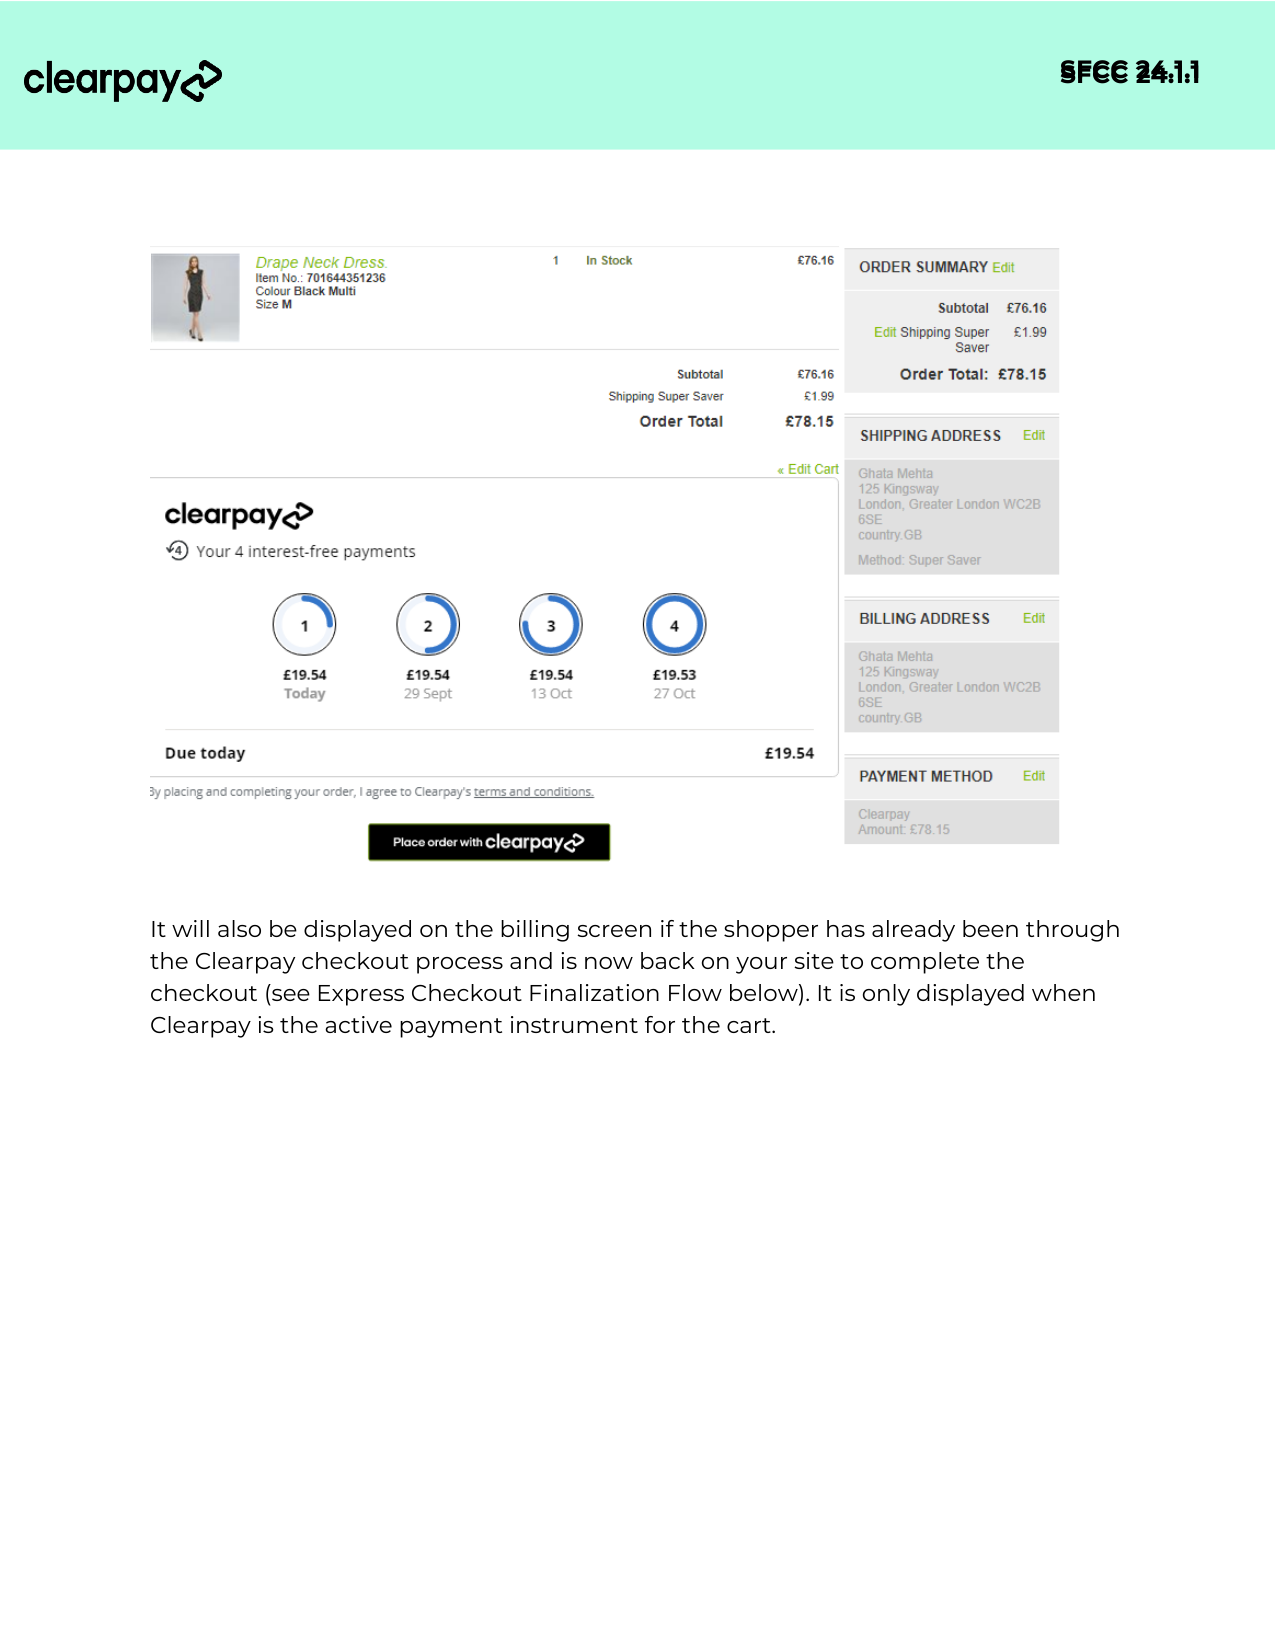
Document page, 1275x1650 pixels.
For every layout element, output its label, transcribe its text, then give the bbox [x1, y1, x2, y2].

text It will also be displayed on the billing screen if the shopper has already been through the Clearpay checkout process and is now back on your site to complete the checkout (see Express Checkout Finalization Flow below). It is only displayed when Clearpay is the active payment instrument for the cart. [150, 915, 1125, 1039]
picture [23, 60, 223, 102]
picture [150, 246, 1071, 879]
